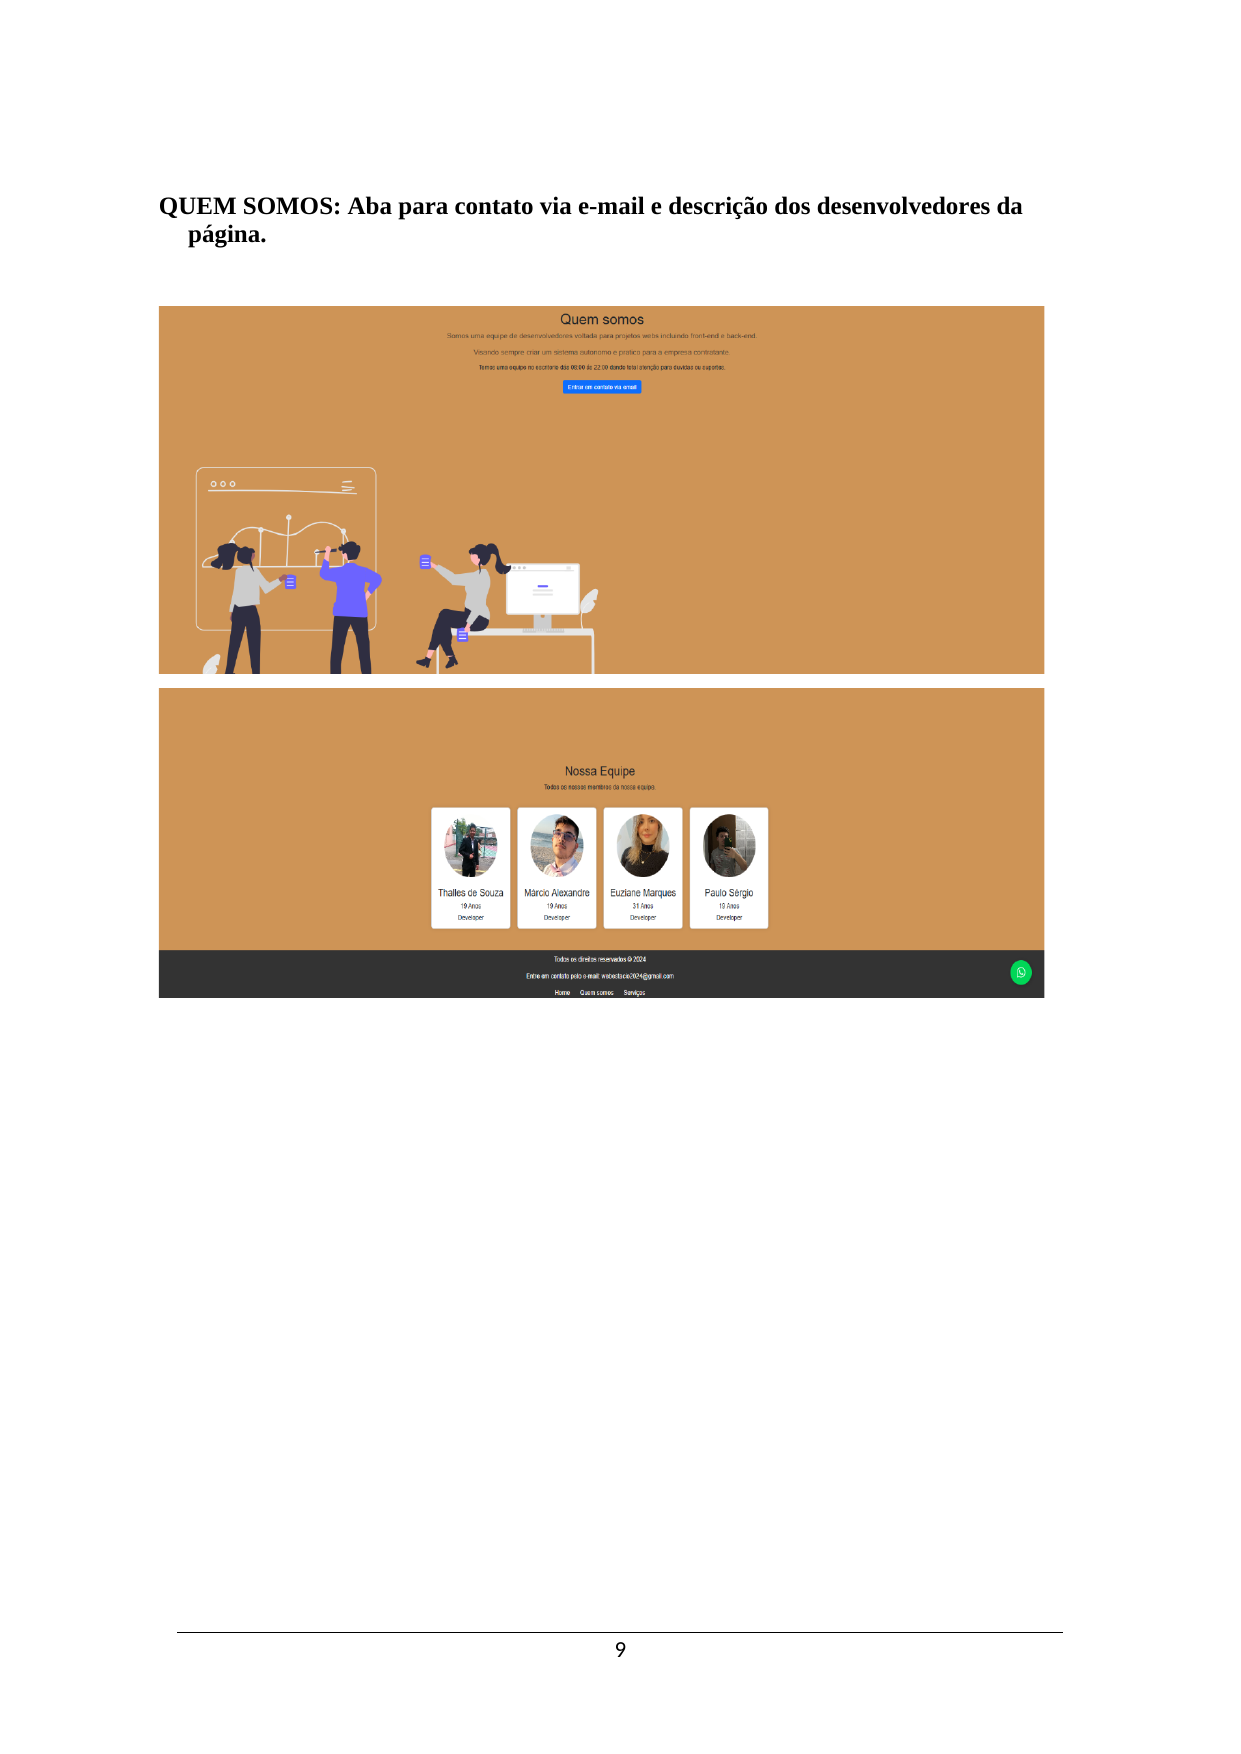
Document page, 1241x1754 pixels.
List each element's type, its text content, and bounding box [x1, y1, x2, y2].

text QUEM SOMOS: Aba para contato via e-mail e descrição dos desenvolvedores da página. [159, 191, 1057, 248]
picture [158, 306, 1045, 674]
picture [158, 688, 1045, 998]
